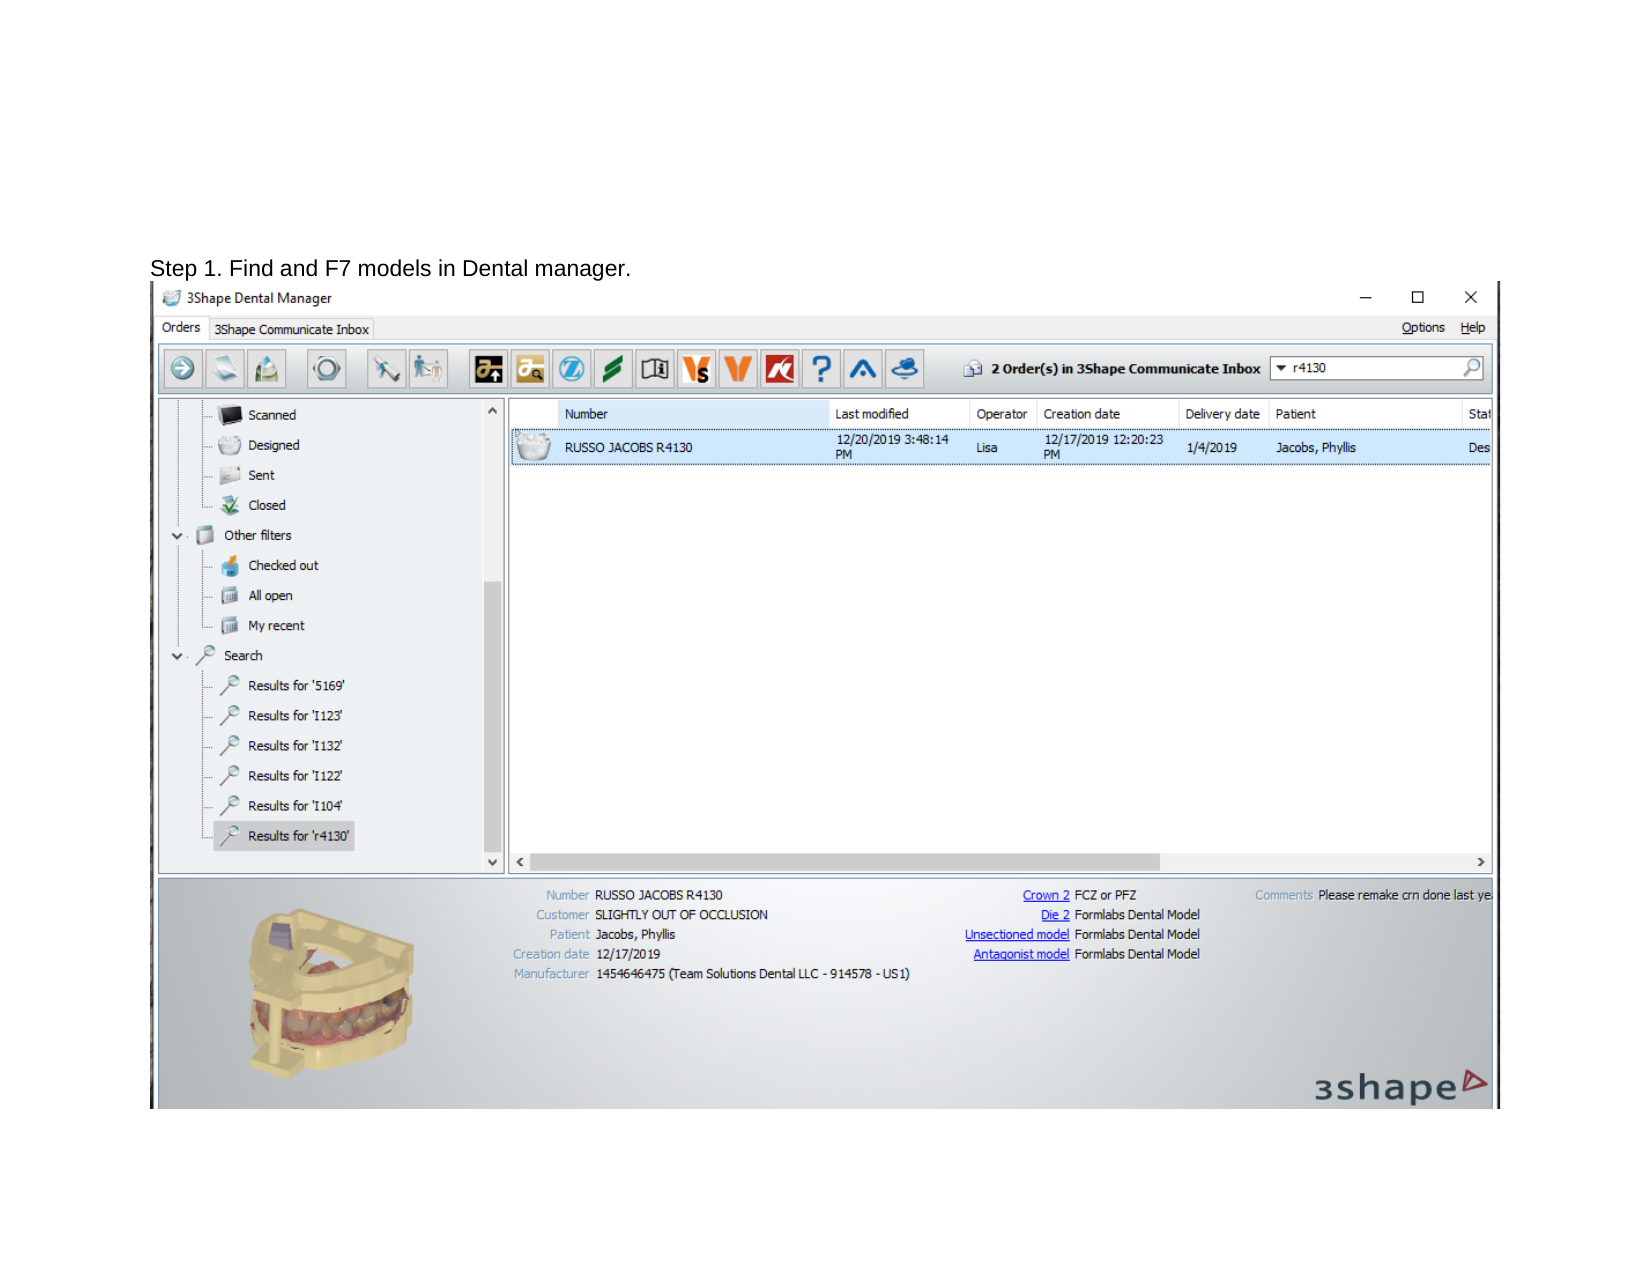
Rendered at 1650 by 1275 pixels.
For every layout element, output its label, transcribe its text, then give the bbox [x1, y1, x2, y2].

picture [150, 281, 1500, 1109]
text Step 1. Find and F7 models in Dental manager. [150, 255, 1500, 281]
